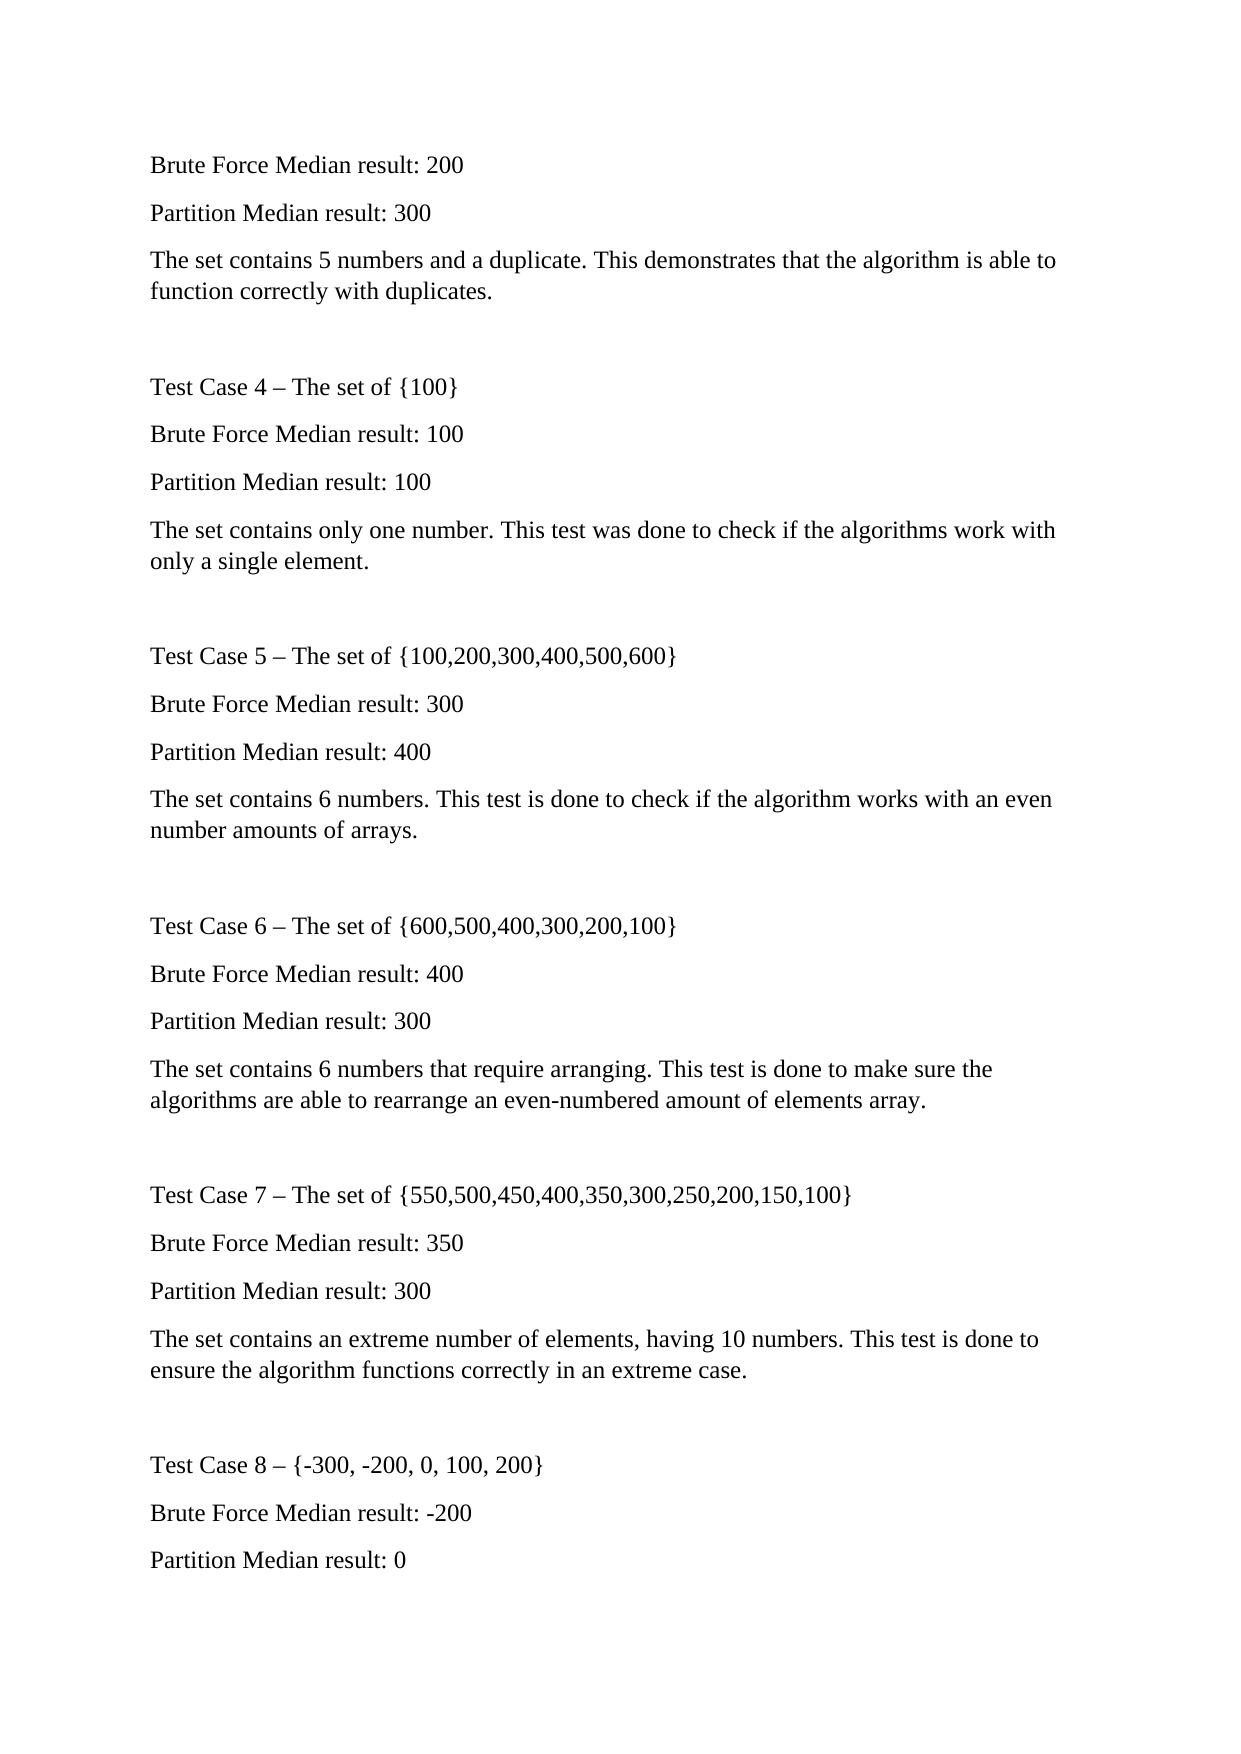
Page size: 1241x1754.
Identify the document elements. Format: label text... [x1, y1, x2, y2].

text Partition Median result: 100 [150, 467, 1090, 496]
text Test Case 6 – The set of {600,500,400,300,200,100} [150, 911, 1090, 940]
text Test Case 8 – {-300, -200, 0, 100, 200} [150, 1450, 1090, 1479]
text The set contains an extreme number of elements, having 10 numbers. This test is done to ensure the algorithm functions correctly in an extreme case. [150, 1324, 1090, 1383]
text Test Case 7 – The set of {550,500,450,400,350,300,250,200,150,100} [150, 1181, 1090, 1209]
text Brute Force Median result: 100 [150, 419, 1090, 448]
text Brute Force Median result: -200 [150, 1498, 1090, 1527]
text Partition Median result: 0 [150, 1546, 1090, 1574]
text Partition Median result: 300 [150, 198, 1090, 226]
text Brute Force Median result: 300 [150, 689, 1090, 718]
text Brute Force Median result: 400 [150, 959, 1090, 987]
text Test Case 4 – The set of {100} [150, 372, 1090, 401]
text The set contains 5 numbers and a duplicate. This demonstrates that the algorithm is able to function correctly with duplicates. [150, 245, 1090, 305]
text Brute Force Median result: 200 [150, 150, 1090, 179]
text Brute Force Median result: 350 [150, 1228, 1090, 1257]
text Partition Median result: 300 [150, 1276, 1090, 1305]
text Partition Median result: 300 [150, 1006, 1090, 1035]
text The set contains 6 numbers that require arranging. This test is done to make sure the algorithms are able to rearrange an even-numbered amount of elements array. [150, 1054, 1090, 1114]
text Test Case 5 – The set of {100,200,300,400,500,600} [150, 641, 1090, 670]
text Partition Median result: 400 [150, 737, 1090, 766]
text The set contains 6 numbers. This test is done to check if the algorithm works with an even number amounts of arrays. [150, 784, 1090, 844]
text The set contains only one number. This test was done to check if the algorithms work with only a single element. [150, 515, 1090, 575]
